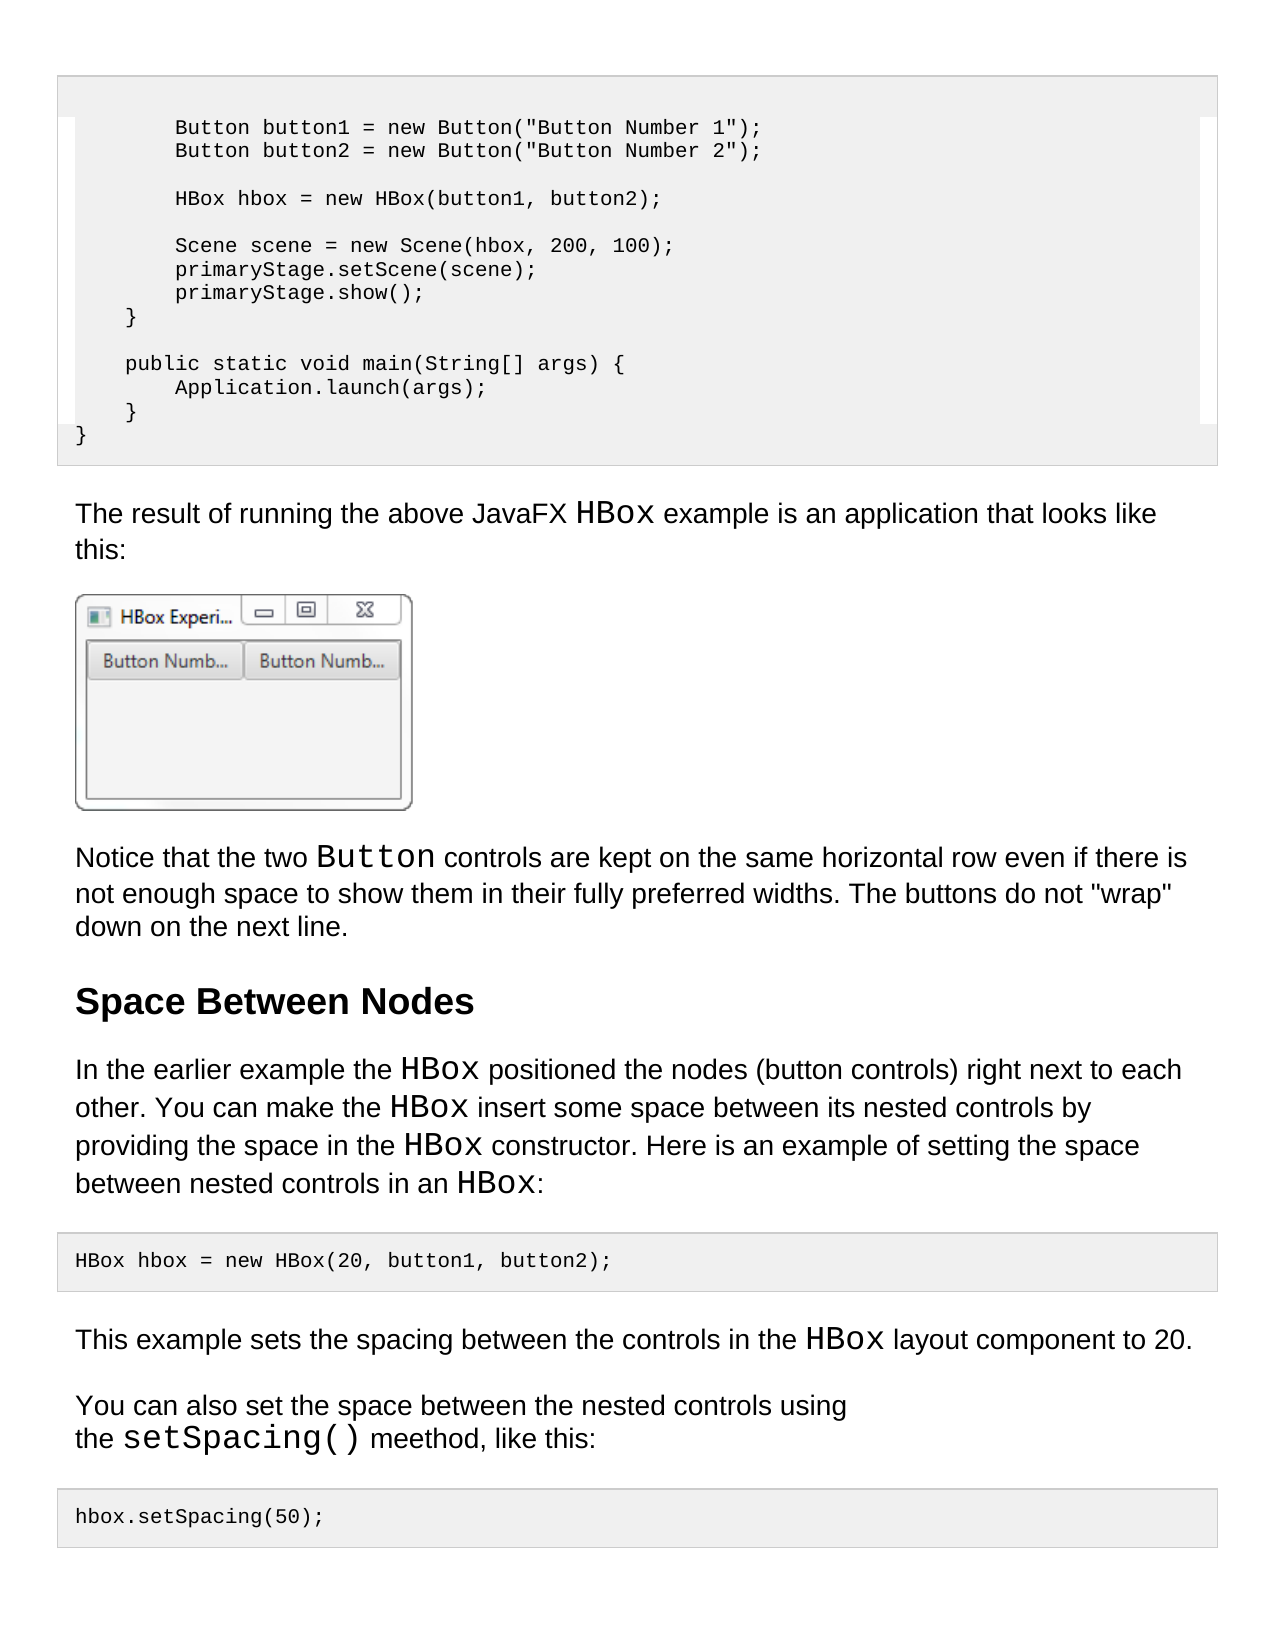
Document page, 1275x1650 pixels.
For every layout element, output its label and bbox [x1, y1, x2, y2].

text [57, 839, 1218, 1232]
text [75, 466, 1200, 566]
picture [75, 594, 413, 811]
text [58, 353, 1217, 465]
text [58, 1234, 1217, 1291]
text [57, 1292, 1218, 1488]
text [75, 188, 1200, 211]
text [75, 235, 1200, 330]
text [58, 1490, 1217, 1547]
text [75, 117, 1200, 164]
